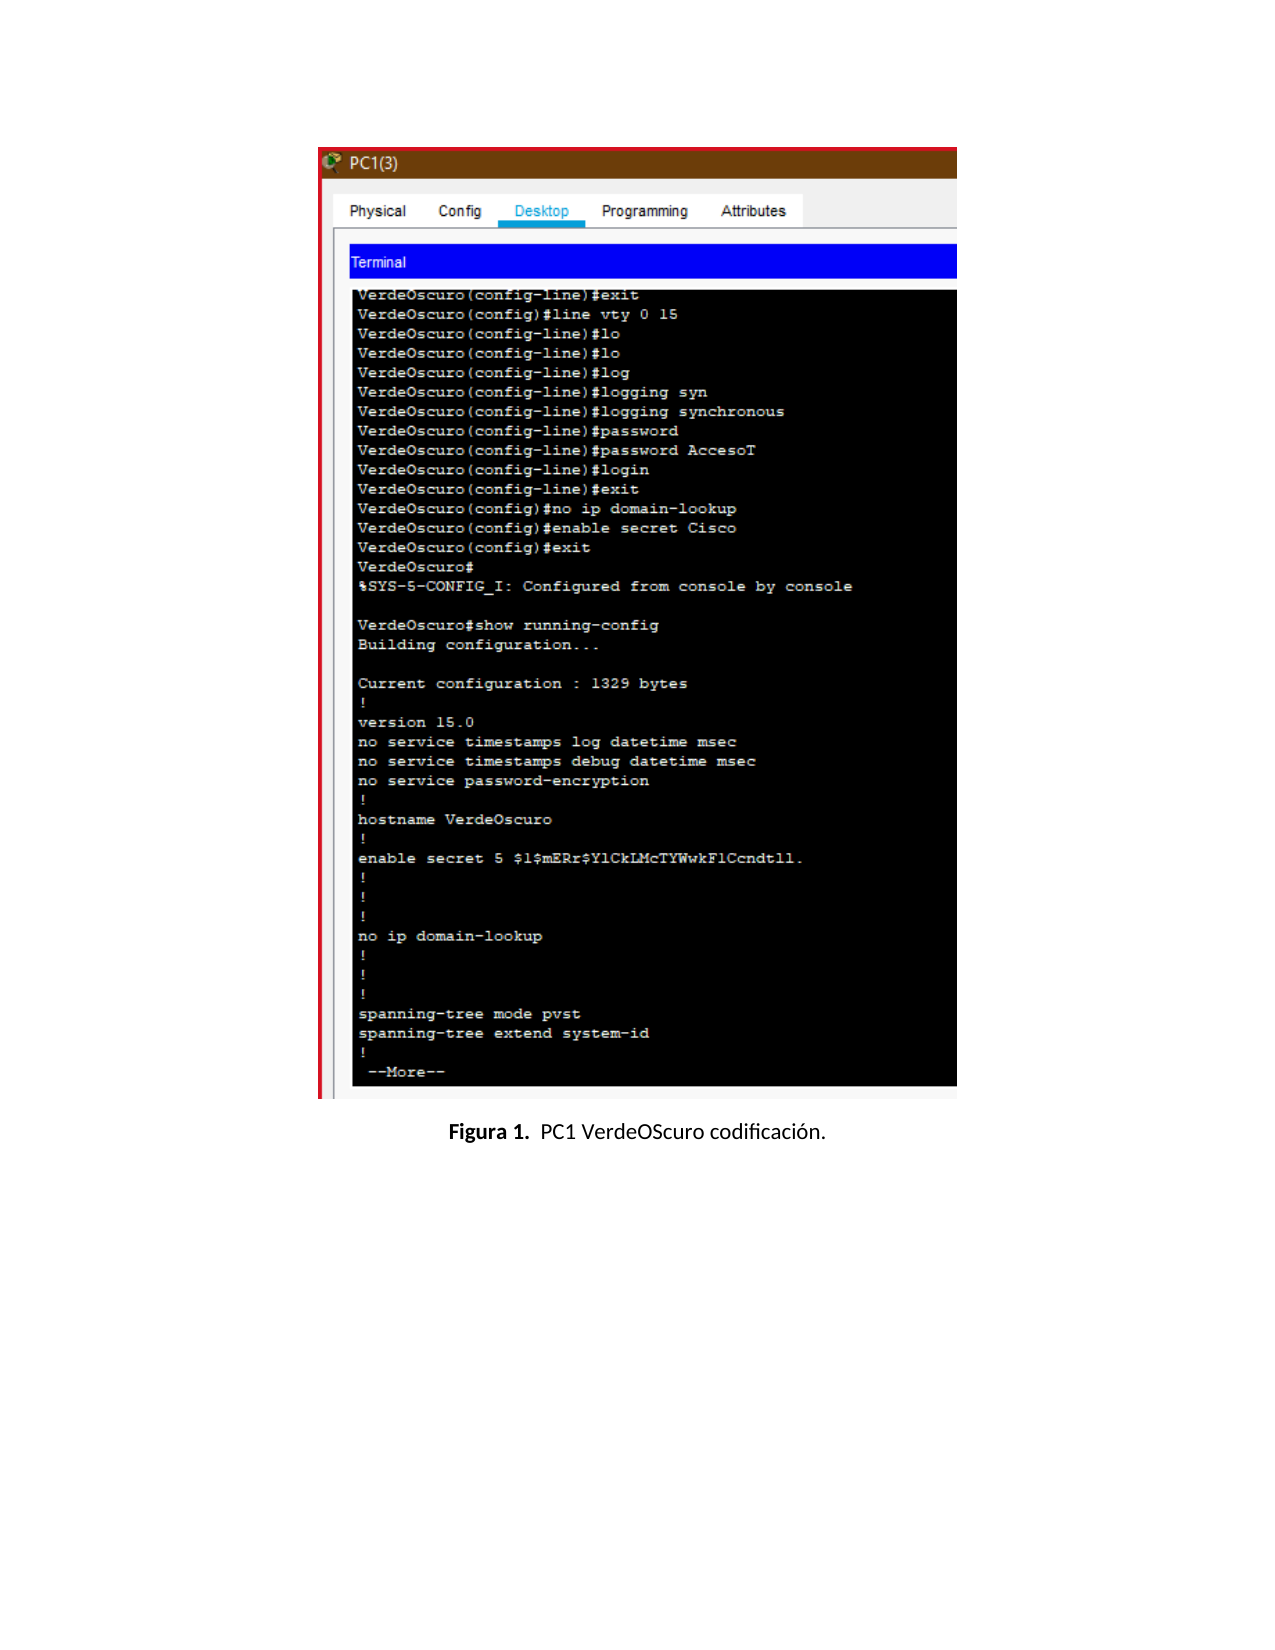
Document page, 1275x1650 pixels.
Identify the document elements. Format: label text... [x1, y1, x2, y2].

text Figura 1. PC1 VerdeOScuro codificación. [177, 1117, 1098, 1145]
picture [318, 147, 957, 1099]
